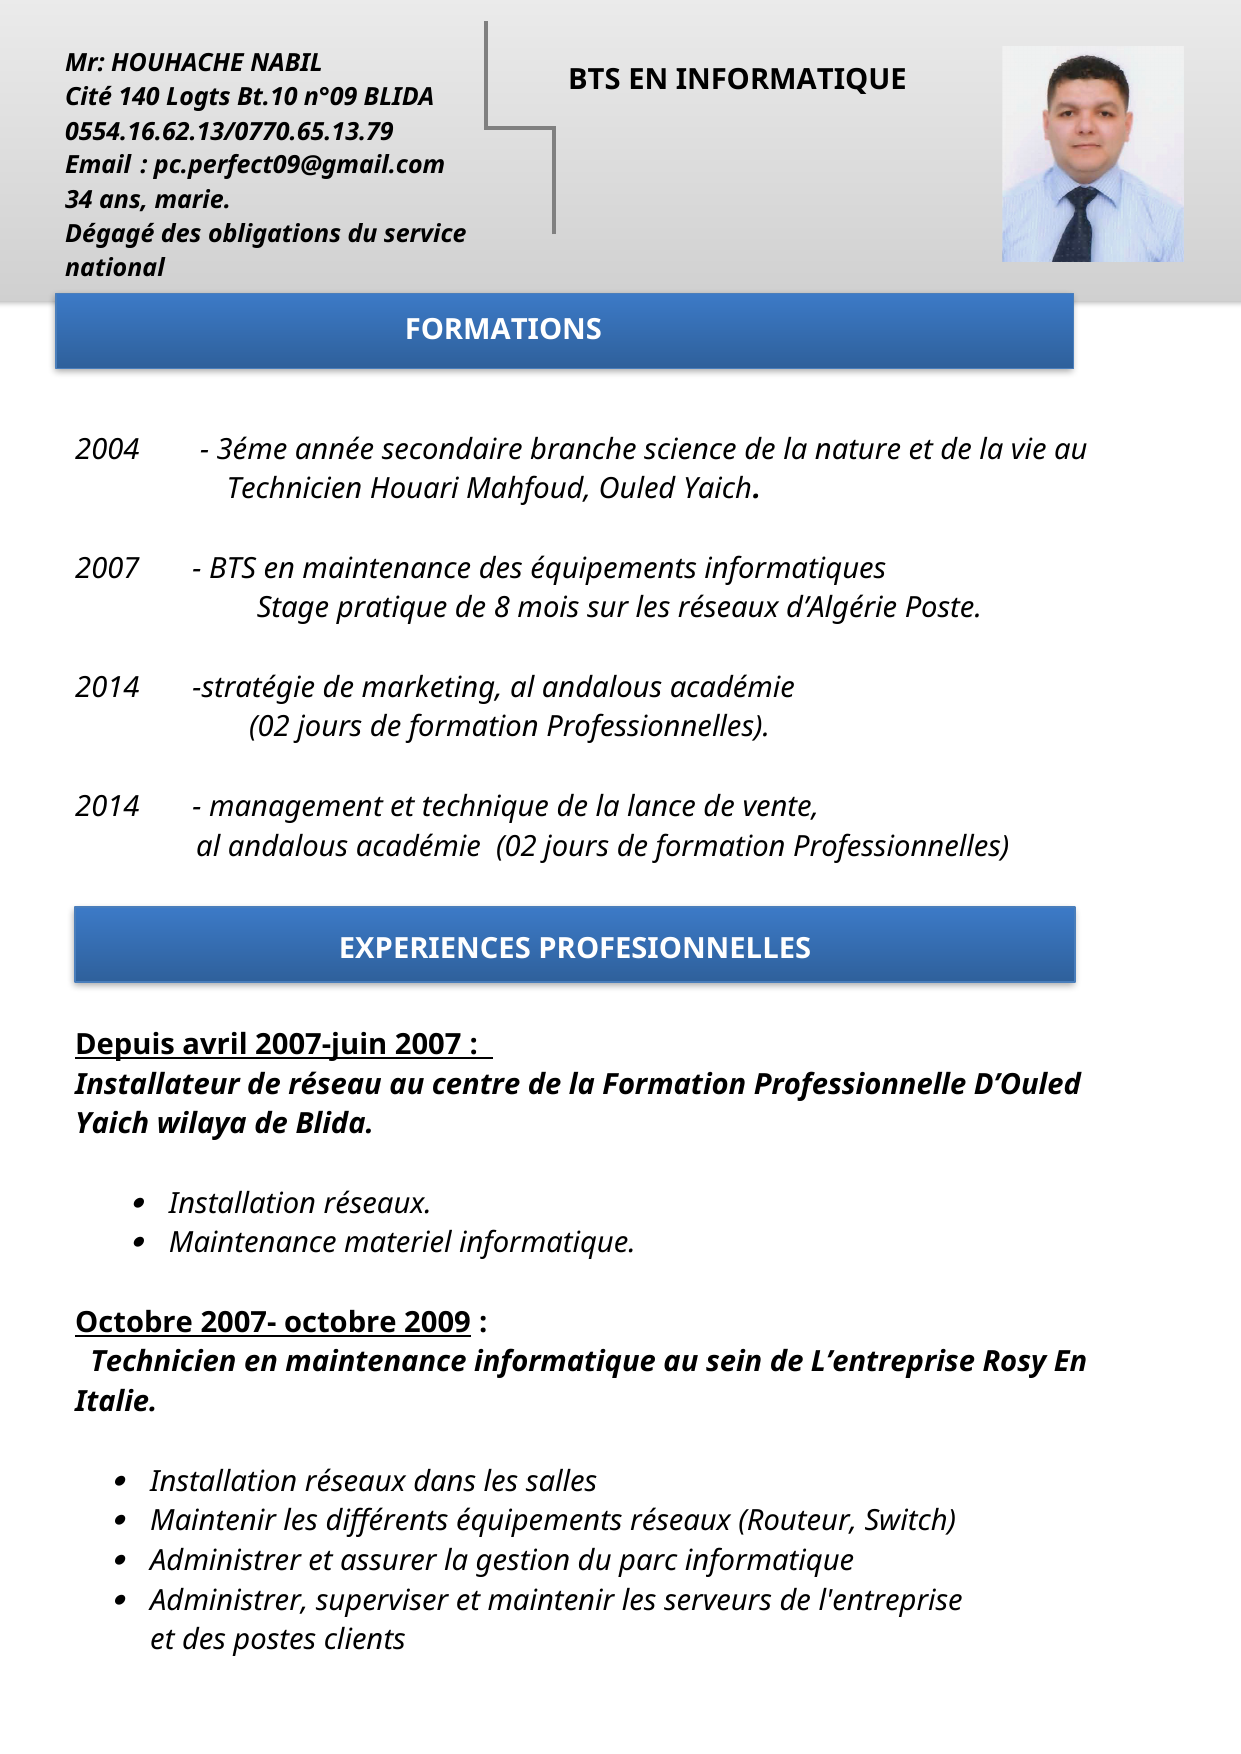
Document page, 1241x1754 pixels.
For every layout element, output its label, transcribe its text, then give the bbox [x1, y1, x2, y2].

text Stage pratique de 8 mois sur les réseaux d’Algérie Poste. [75, 587, 1165, 626]
text Octobre 2007- octobre 2009 : [75, 1301, 1165, 1341]
text Depuis avril 2007-juin 2007 : [75, 1023, 1165, 1063]
list Administrer et assurer la gestion du parc informatique [112, 1539, 1165, 1579]
text 2004 - 3éme année secondaire branche science de la nature et de la vie au [75, 428, 1165, 468]
list Installation réseaux dans les salles [112, 1460, 1165, 1499]
text Technicien en maintenance informatique au sein de L’entreprise Rosy En Italie. [75, 1341, 1165, 1420]
text al andalous académie (02 jours de formation Professionnelles) [75, 825, 1165, 864]
text Installateur de réseau au centre de la Formation Professionnelle D’Ouled Yaich wilaya de Blida. [75, 1063, 1165, 1142]
list Administrer, superviser et maintenir les serveurs de l'entreprise et des postes clients [112, 1579, 1165, 1658]
text (02 jours de formation Professionnelles). [75, 706, 1165, 745]
text 2007 - BTS en maintenance des équipements informatiques [75, 547, 1165, 587]
text 2014 - management et technique de la lance de vente, [75, 785, 1165, 825]
text Technicien Houari Mahfoud, Ouled Yaich. [75, 468, 1165, 507]
list Maintenir les différents équipements réseaux (Routeur, Switch) [112, 1499, 1165, 1539]
list Maintenance materiel informatique. [131, 1222, 1165, 1261]
list Installation réseaux. [131, 1182, 1165, 1222]
text 2014 -stratégie de marketing, al andalous académie [75, 666, 1165, 706]
